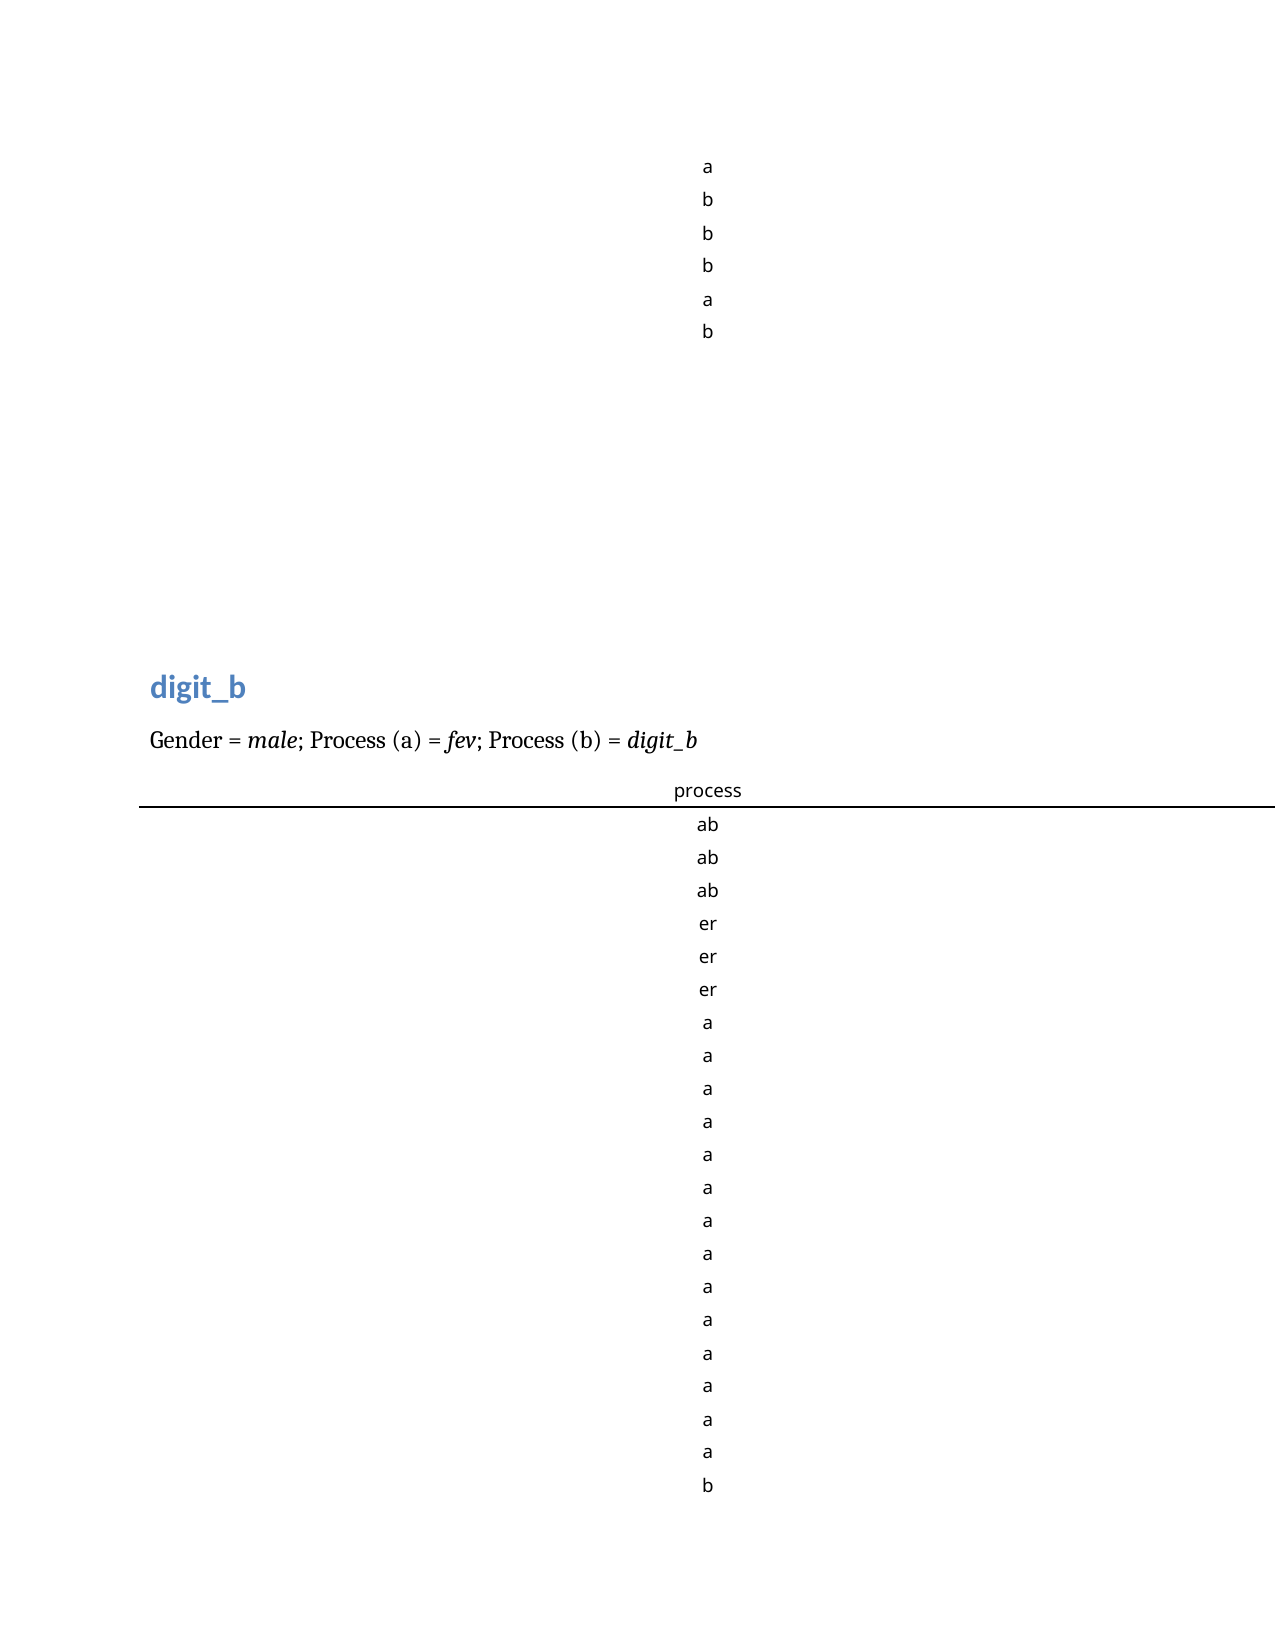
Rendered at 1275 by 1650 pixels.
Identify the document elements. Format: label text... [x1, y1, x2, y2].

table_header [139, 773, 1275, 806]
text Gender = male; Process (a) = fev; Process (b) = digit_b [150, 726, 1125, 754]
subtitle digit_b [150, 666, 1125, 707]
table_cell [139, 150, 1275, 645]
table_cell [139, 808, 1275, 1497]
